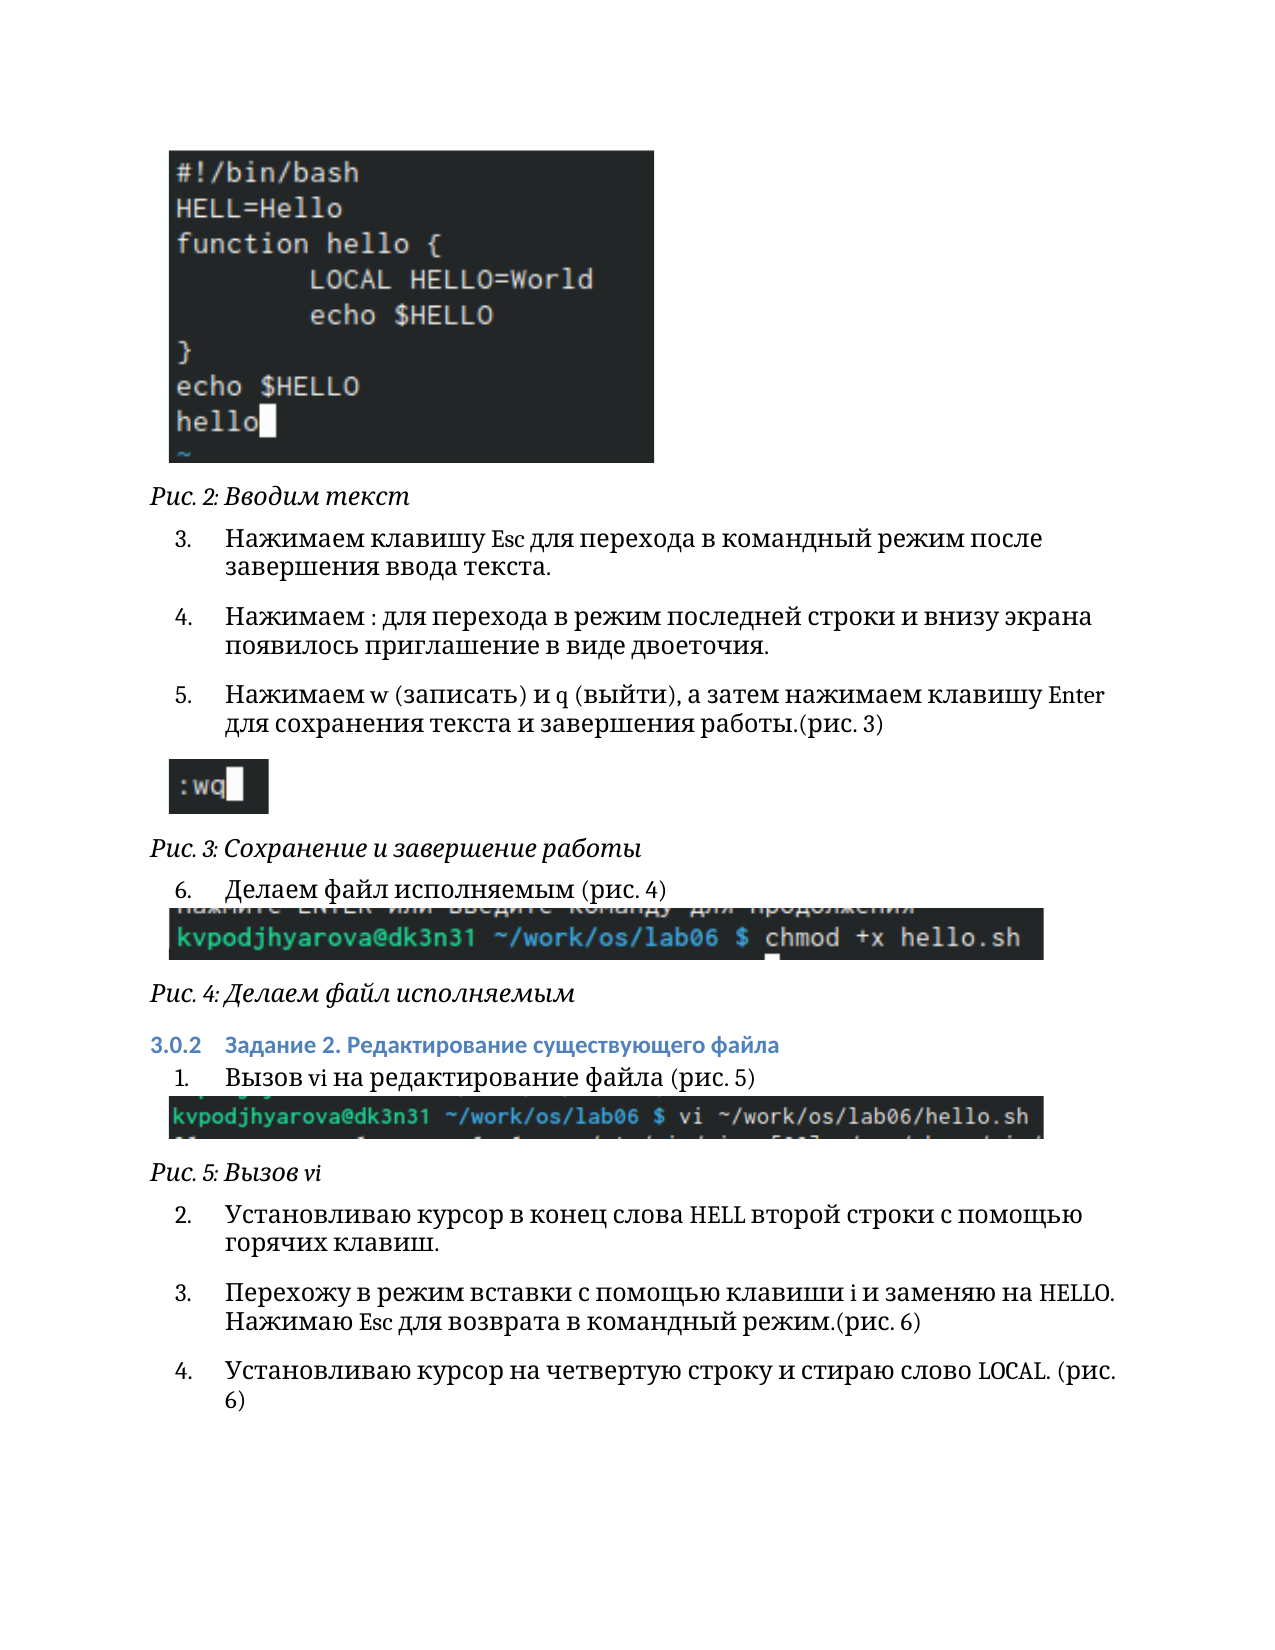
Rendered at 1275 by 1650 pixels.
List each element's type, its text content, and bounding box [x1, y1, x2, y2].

picture [168, 908, 1044, 960]
list Делаем файл исполняемым (рис. 4) [175, 876, 1125, 904]
list Нажимаем w (записать) и q (выйти), а затем нажимаем клавишу Enter для сохранения текста и завершения работы.(рис. 3) [175, 681, 1125, 739]
list Нажимаем : для перехода в режим последней строки и внизу экрана появилось приглашение в виде двоеточия. [175, 603, 1125, 660]
list Установливаю курсор в конец слова HELL второй строки с помощью горячих клавиш. [175, 1201, 1125, 1258]
text Рис. 2: Вводим текст [150, 483, 1125, 512]
list Установливаю курсор на четвертую строку и стираю слово LOCAL. (рис. 6) [175, 1357, 1125, 1415]
text Рис. 3: Сохранение и завершение работы [150, 834, 1125, 863]
list Вызов vi на редактирование файла (рис. 5) [175, 1064, 1125, 1093]
list Нажимаем клавишу Esc для перехода в командный режим после завершения ввода текста. [175, 524, 1125, 582]
list Перехожу в режим вставки с помощью клавиши i и заменяю на HELLO. Нажимаю Esc для возврата в командный режим.(рис. 6) [175, 1279, 1125, 1336]
picture [168, 1096, 1044, 1139]
text Рис. 4: Делаем файл исполняемым [150, 980, 1125, 1009]
picture [168, 759, 269, 814]
subtitle 3.0.2 Задание 2. Редактирование существующего файла [150, 1029, 1125, 1060]
picture [168, 150, 655, 463]
text Рис. 5: Вызов vi [150, 1159, 1125, 1188]
